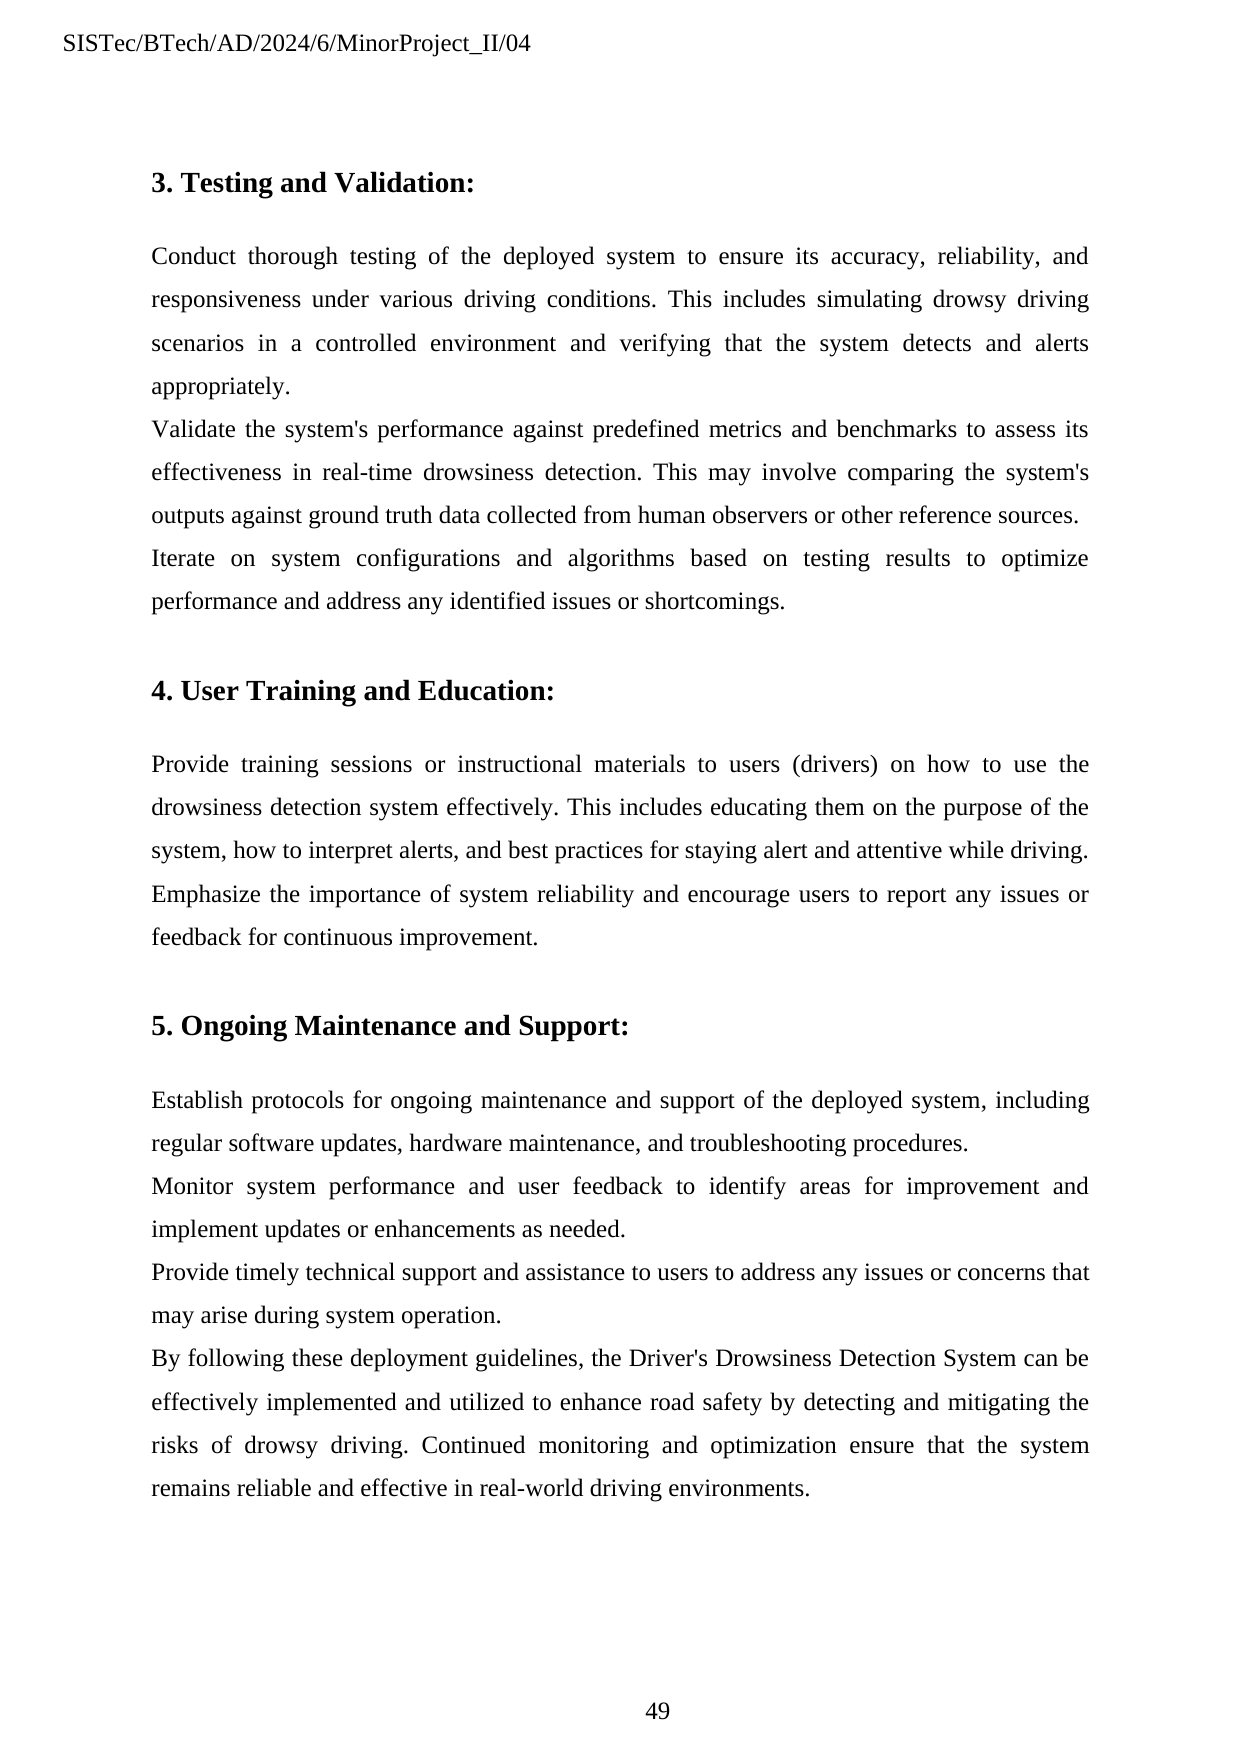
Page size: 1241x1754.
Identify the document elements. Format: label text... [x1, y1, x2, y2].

text Validate the system's performance against predefined metrics and benchmarks to assess its effectiveness in real-time drowsiness detection. This may involve comparing the system's outputs against ground truth data collected from human observers or other reference sources. [151, 414, 1090, 529]
text 3. Testing and Validation: [151, 165, 1090, 198]
text Monitor system performance and user feedback to identify areas for improvement and implement updates or enhancements as needed. [151, 1171, 1090, 1243]
text Conduct thorough testing of the deployed system to ensure its accuracy, reliability, and responsiveness under various driving conditions. This includes simulating drowsy driving scenarios in a controlled environment and verifying that the system detects and alerts appropriately. [151, 241, 1090, 399]
text Provide training sessions or instructional materials to users (drivers) on how to use the drowsiness detection system effectively. This includes educating them on the purpose of the system, how to interpret alerts, and best practices for staying alert and attentive while driving. [151, 749, 1090, 864]
text Provide timely technical support and assistance to users to address any issues or concerns that may arise during system operation. [151, 1257, 1090, 1329]
text 5. Ongoing Maintenance and Support: [151, 1008, 1090, 1042]
text Emphasize the importance of system reliability and encourage users to report any issues or feedback for continuous improvement. [151, 879, 1090, 951]
text Establish protocols for ongoing maintenance and support of the deployed system, including regular software updates, hardware maintenance, and troubleshooting procedures. [151, 1085, 1090, 1157]
text Iterate on system configurations and algorithms based on testing results to optimize performance and address any identified issues or shortcomings. [151, 543, 1090, 615]
text By following these deployment guidelines, the Driver's Drowsiness Detection System can be effectively implemented and utilized to enhance road safety by detecting and mitigating the risks of drowsy driving. Continued monitoring and optimization ensure that the system remains reliable and effective in real-world driving environments. [151, 1343, 1090, 1502]
text 4. User Training and Education: [151, 673, 1090, 706]
